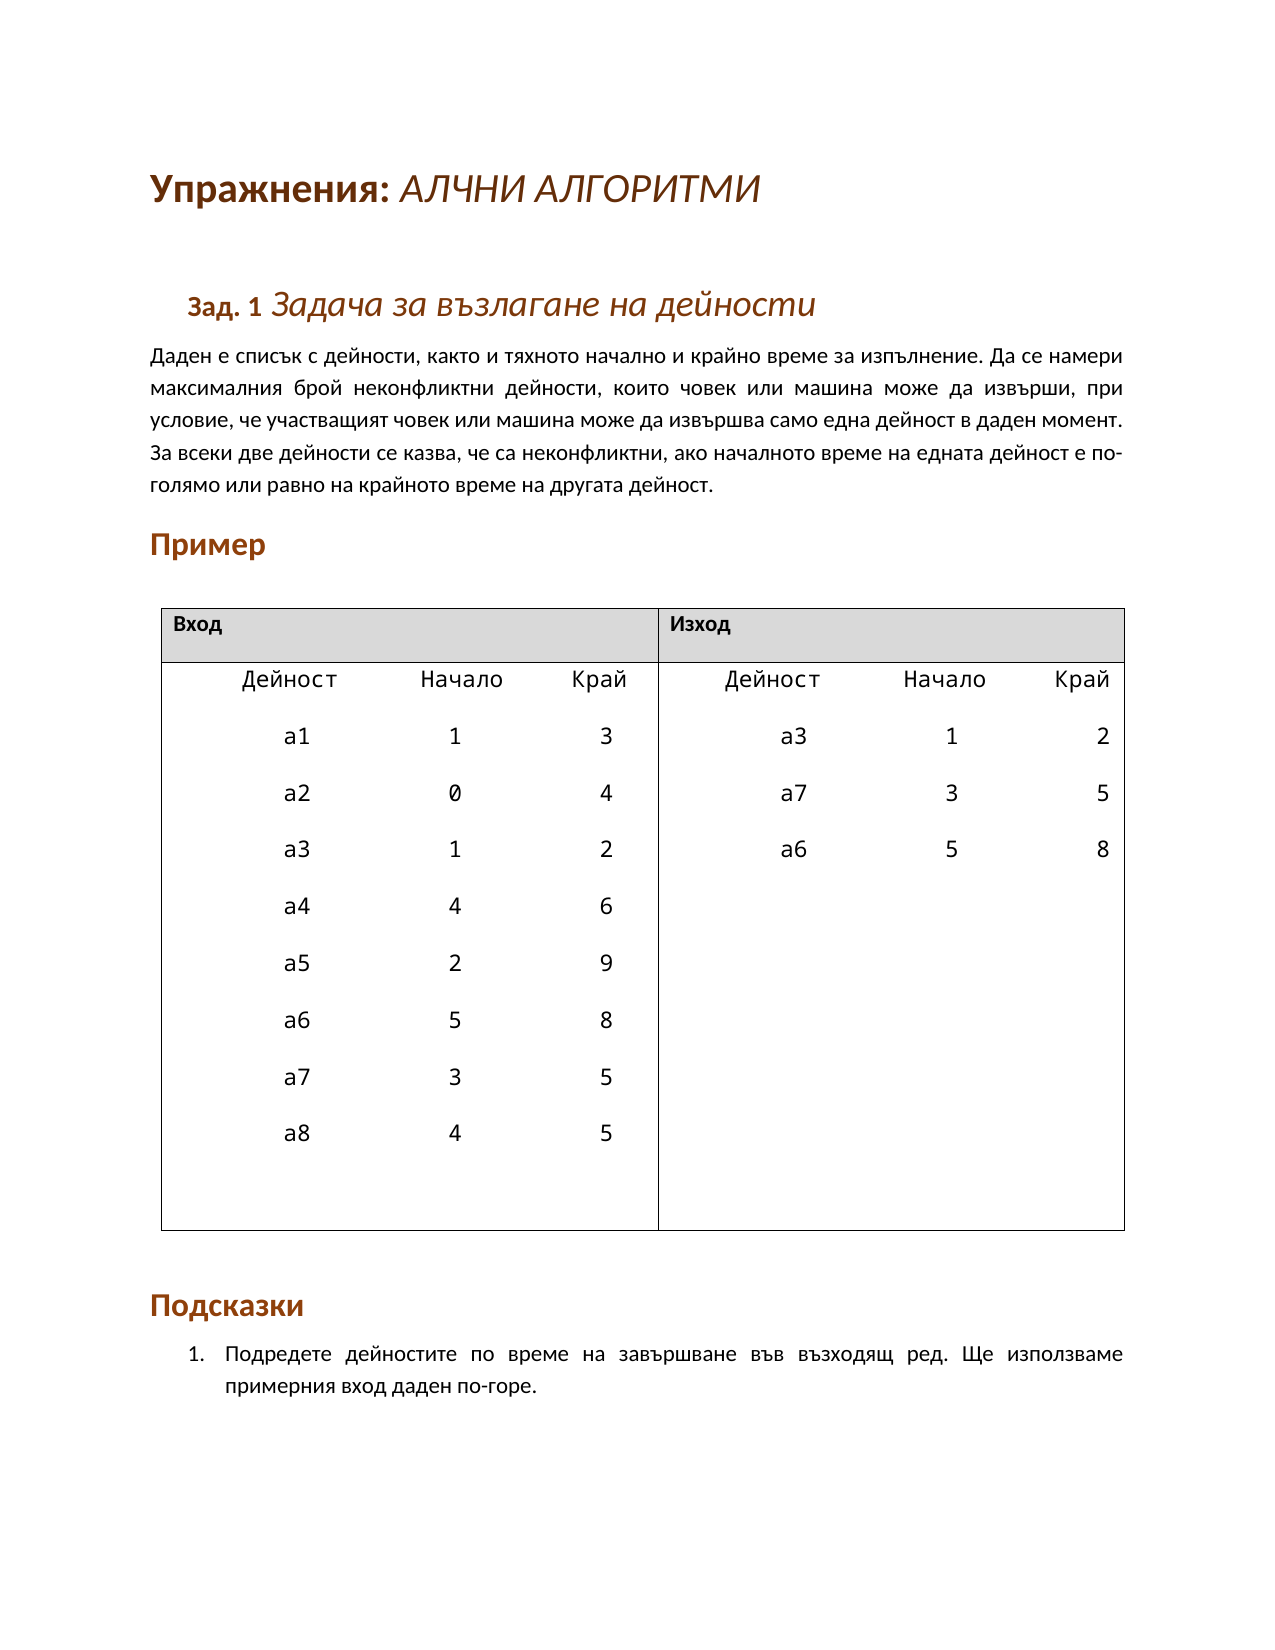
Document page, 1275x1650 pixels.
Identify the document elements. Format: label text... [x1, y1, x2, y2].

subtitle Пример [150, 523, 1125, 564]
subtitle Зад. 1 Задача за възлагане на дейности [187, 280, 1125, 326]
table_header Изход [659, 609, 1124, 662]
text Даден е списък с дейности, както и тяхното начално и крайно време за изпълнение. Да се намери максималния брой неконфликтни дейности, които човек или машина може да извърши, при условие, че участващият човек или машина може да извършва само една дейност в даден момент. За всеки две дейности се казва, че са неконфликтни, ако началното време на едната дейност е по-голямо или равно на крайното време на другата дейност. [150, 341, 1125, 498]
table_cell Дейност Начало Край a3 1 2 a7 3 5 a6 5 8 [659, 663, 1124, 1230]
table_header Вход [162, 609, 658, 662]
subtitle Подсказки [150, 1284, 1125, 1325]
subtitle Упражнения: АЛЧНИ АЛГОРИТМИ [150, 162, 1125, 213]
table_cell Дейност Начало Край a1 1 3 a2 0 4 a3 1 2 a4 4 6 a5 2 9 a6 5 8 a7 3 5 a8 4 5 [162, 663, 658, 1230]
list Подредете дейностите по време на завършване във възходящ ред. Ще използваме примерния вход даден по-горе. [187, 1339, 1125, 1399]
